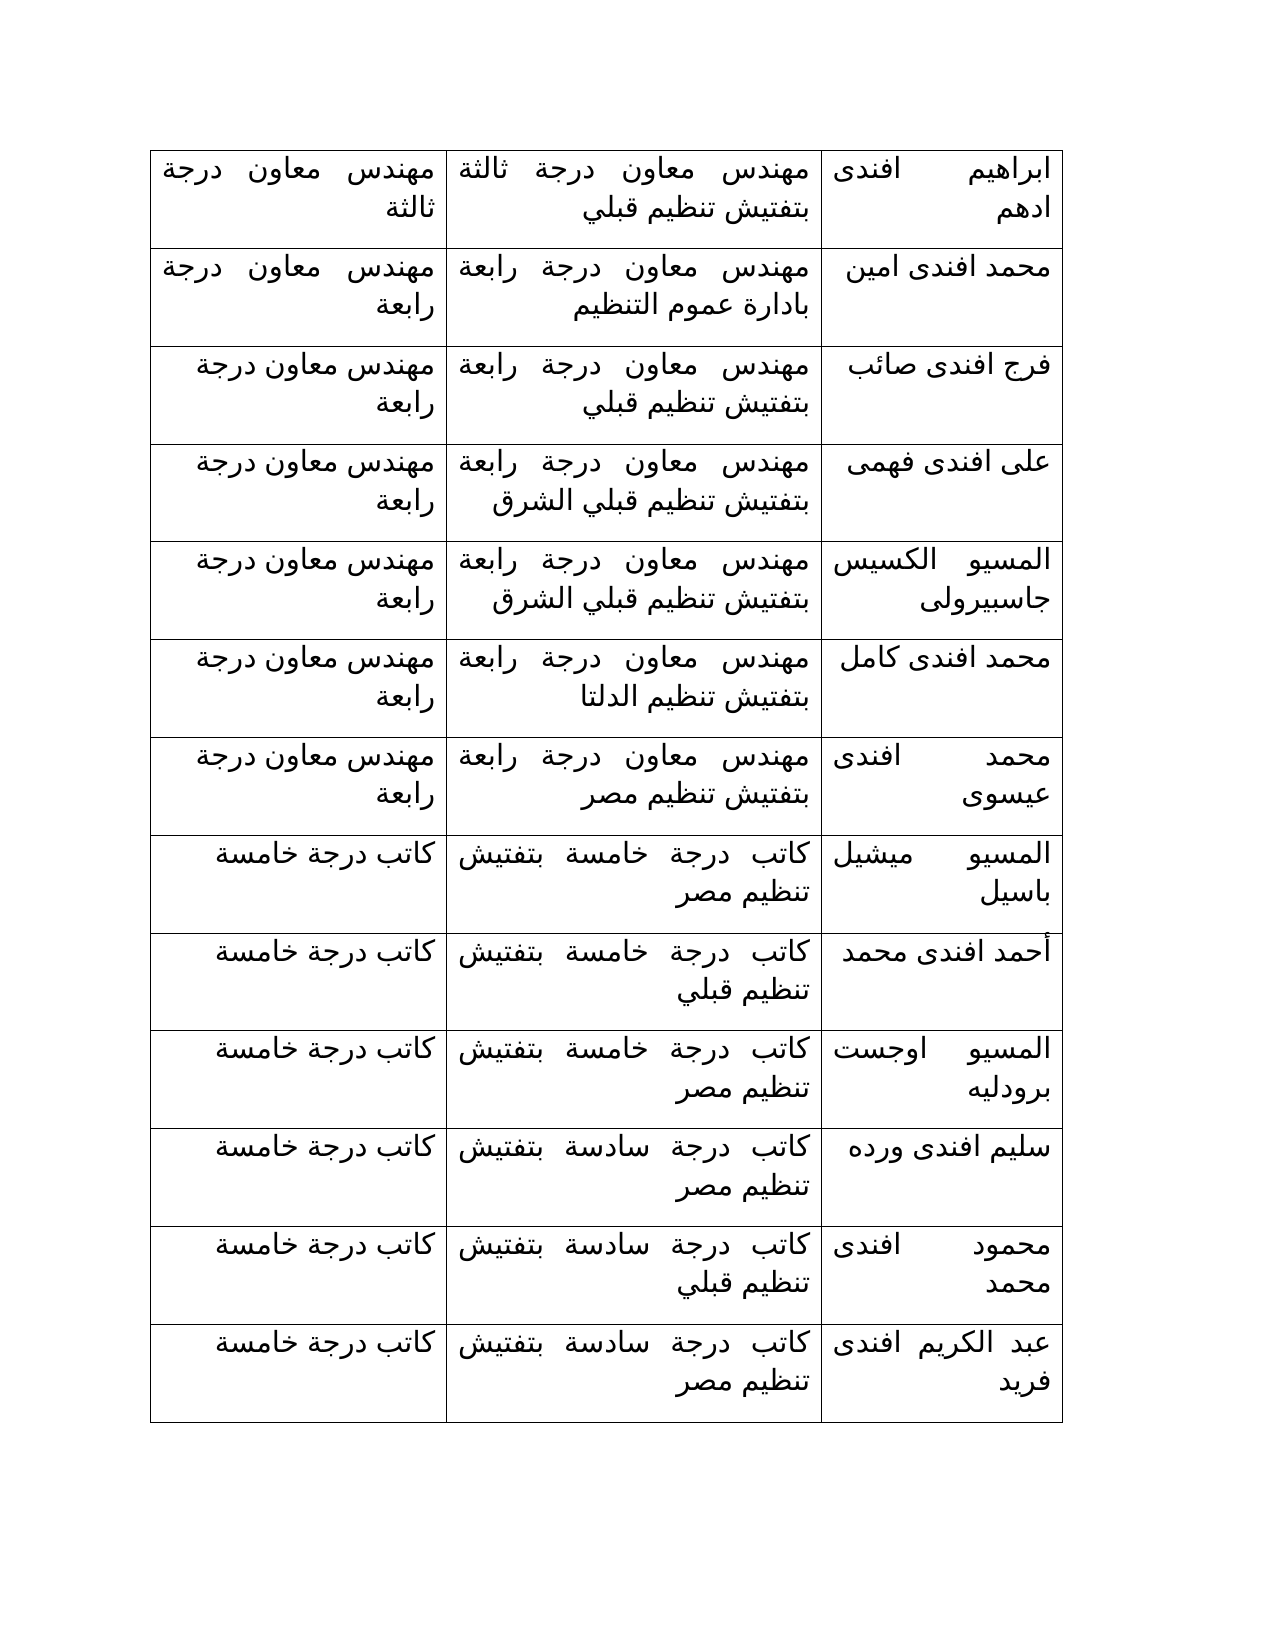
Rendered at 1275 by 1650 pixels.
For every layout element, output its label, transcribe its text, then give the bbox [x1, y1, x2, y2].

table_cell كاتب درجة خامسة بتفتيش تنظيم قبلي [447, 934, 821, 1030]
table_cell مهندس معاون درجة رابعة [151, 249, 446, 346]
table_cell محمد افندى كامل [822, 640, 1062, 737]
table_cell كاتب درجة سادسة بتفتيش تنظيم مصر [447, 1129, 821, 1226]
table_cell كاتب درجة خامسة [151, 1227, 446, 1324]
table_cell مهندس معاون درجة رابعة [151, 542, 446, 639]
table_cell كاتب درجة خامسة [151, 836, 446, 932]
table_cell محمد افندى عيسوى [822, 738, 1062, 835]
table_cell مهندس معاون درجة رابعة بتفتيش تنظيم قبلي الشرق [447, 542, 821, 639]
table_cell كاتب درجة خامسة [151, 1031, 446, 1128]
table_cell المسيو اوجست برودليه [822, 1031, 1062, 1128]
table_cell كاتب درجة خامسة [151, 1129, 446, 1226]
table_cell مهندس معاون درجة رابعة بتفتيش تنظيم قبلي [447, 347, 821, 443]
table_cell كاتب درجة خامسة [151, 934, 446, 1030]
table_cell مهندس معاون درجة رابعة [151, 347, 446, 443]
table_cell كاتب درجة خامسة بتفتيش تنظيم مصر [447, 1031, 821, 1128]
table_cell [151, 151, 446, 248]
table_cell مهندس معاون درجة رابعة [151, 445, 446, 541]
table_cell المسيو الكسيس جاسبيرولى [822, 542, 1062, 639]
table_cell عبد الكريم افندى فريد [822, 1325, 1062, 1422]
table_cell مهندس معاون درجة رابعة بتفتيش تنظيم مصر [447, 738, 821, 835]
table_cell أحمد افندى محمد [822, 934, 1062, 1030]
table_cell مهندس معاون درجة رابعة [151, 640, 446, 737]
table_cell محمود افندى محمد [822, 1227, 1062, 1324]
table_cell مهندس معاون درجة رابعة بتفتيش تنظيم الدلتا [447, 640, 821, 737]
table_cell كاتب درجة سادسة بتفتيش تنظيم مصر [447, 1325, 821, 1422]
table_cell مهندس معاون درجة رابعة بتفتيش تنظيم قبلي الشرق [447, 445, 821, 541]
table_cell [447, 151, 821, 248]
table_cell فرج افندى صائب [822, 347, 1062, 443]
table_cell كاتب درجة خامسة [151, 1325, 446, 1422]
table_cell مهندس معاون درجة رابعة [151, 738, 446, 835]
table_cell محمد افندى امين [822, 249, 1062, 346]
table_cell على افندى فهمى [822, 445, 1062, 541]
table_cell كاتب درجة خامسة بتفتيش تنظيم مصر [447, 836, 821, 932]
table_cell ابراهيم افندى ادهم [822, 151, 1062, 248]
table_cell المسيو ميشيل باسيل [822, 836, 1062, 932]
table_cell مهندس معاون درجة رابعة بادارة عموم التنظيم [447, 249, 821, 346]
table_cell كاتب درجة سادسة بتفتيش تنظيم قبلي [447, 1227, 821, 1324]
table_cell سليم افندى ورده [822, 1129, 1062, 1226]
